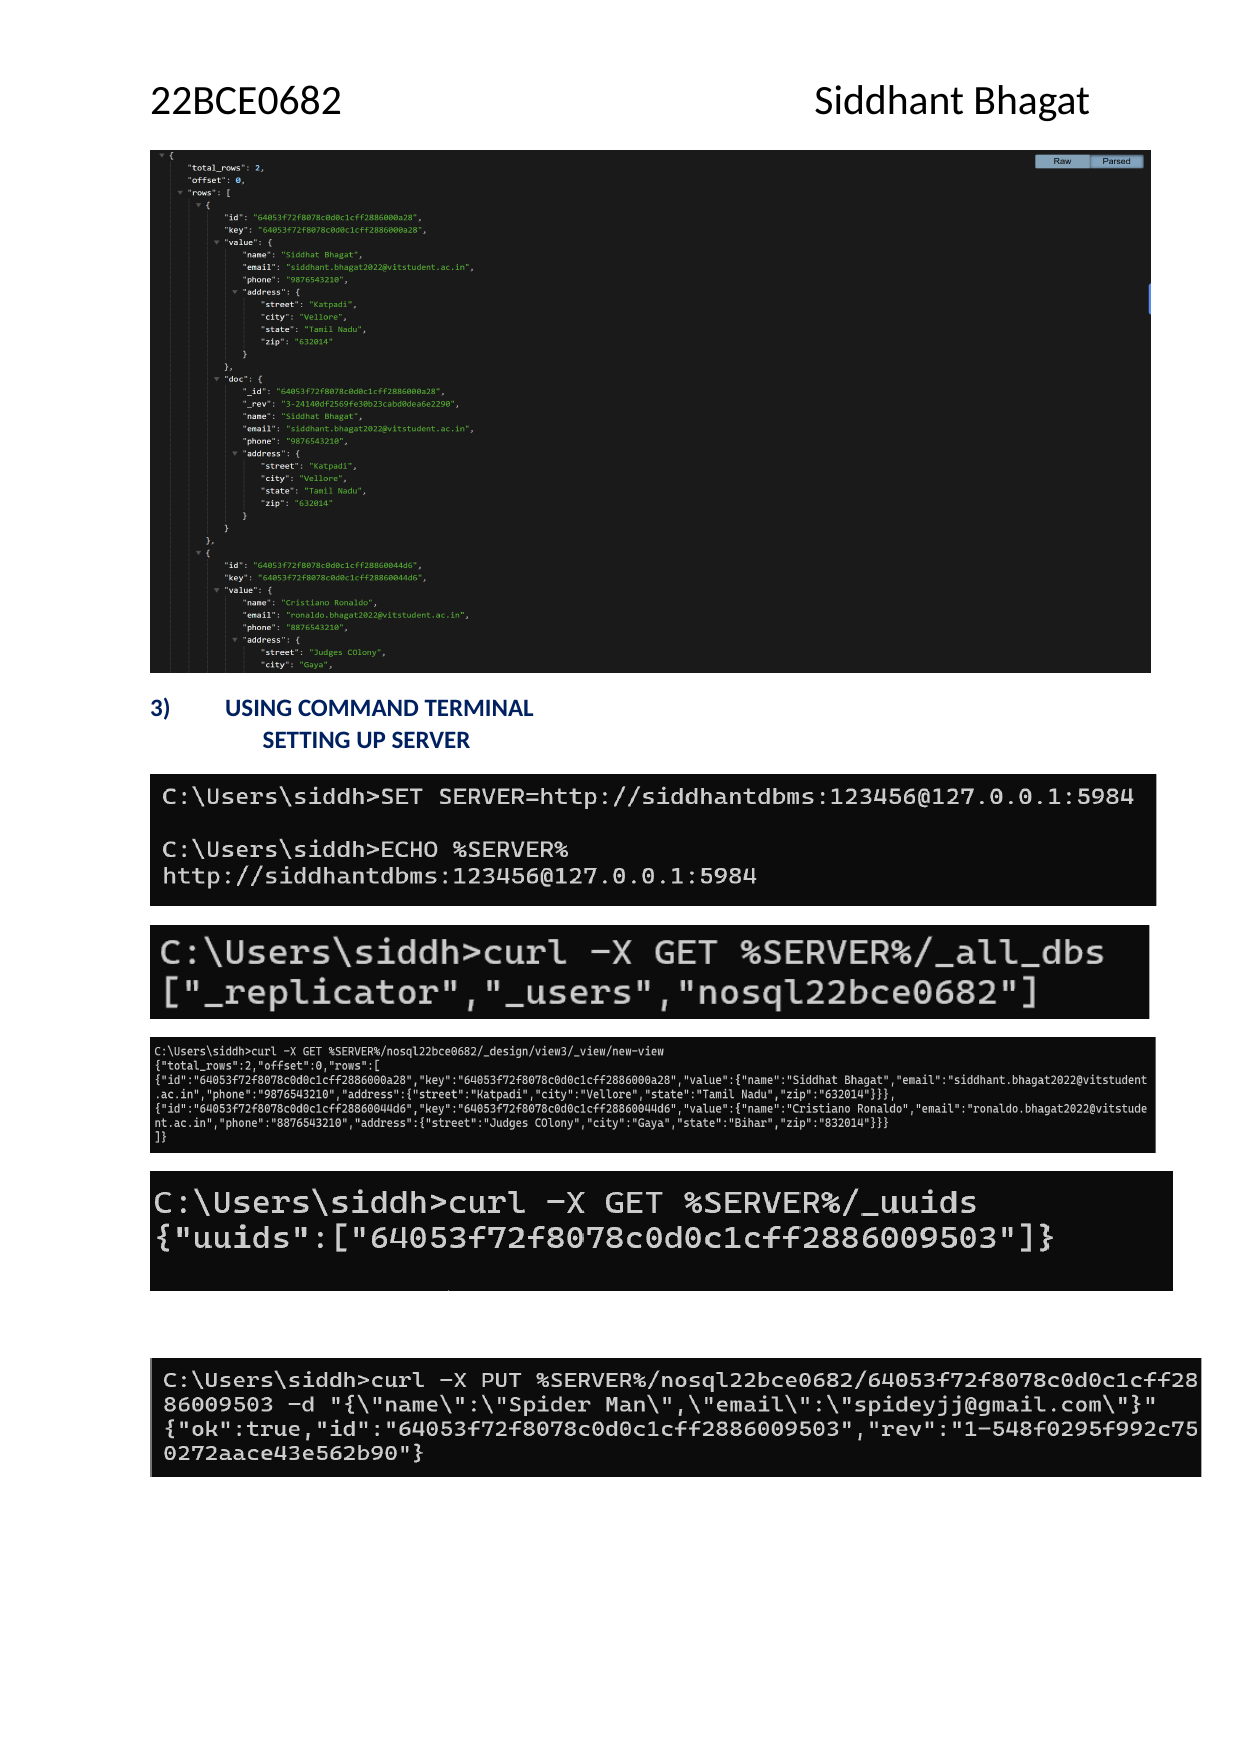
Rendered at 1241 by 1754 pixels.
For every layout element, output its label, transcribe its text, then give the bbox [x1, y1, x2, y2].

list SETTING UP SERVER [262, 724, 1090, 755]
picture [150, 925, 1150, 1019]
picture [150, 150, 1151, 673]
list USING COMMAND TERMINAL [150, 692, 1090, 722]
picture [150, 774, 1157, 906]
picture [150, 1037, 1156, 1153]
picture [150, 1358, 1202, 1477]
picture [150, 1171, 1173, 1291]
